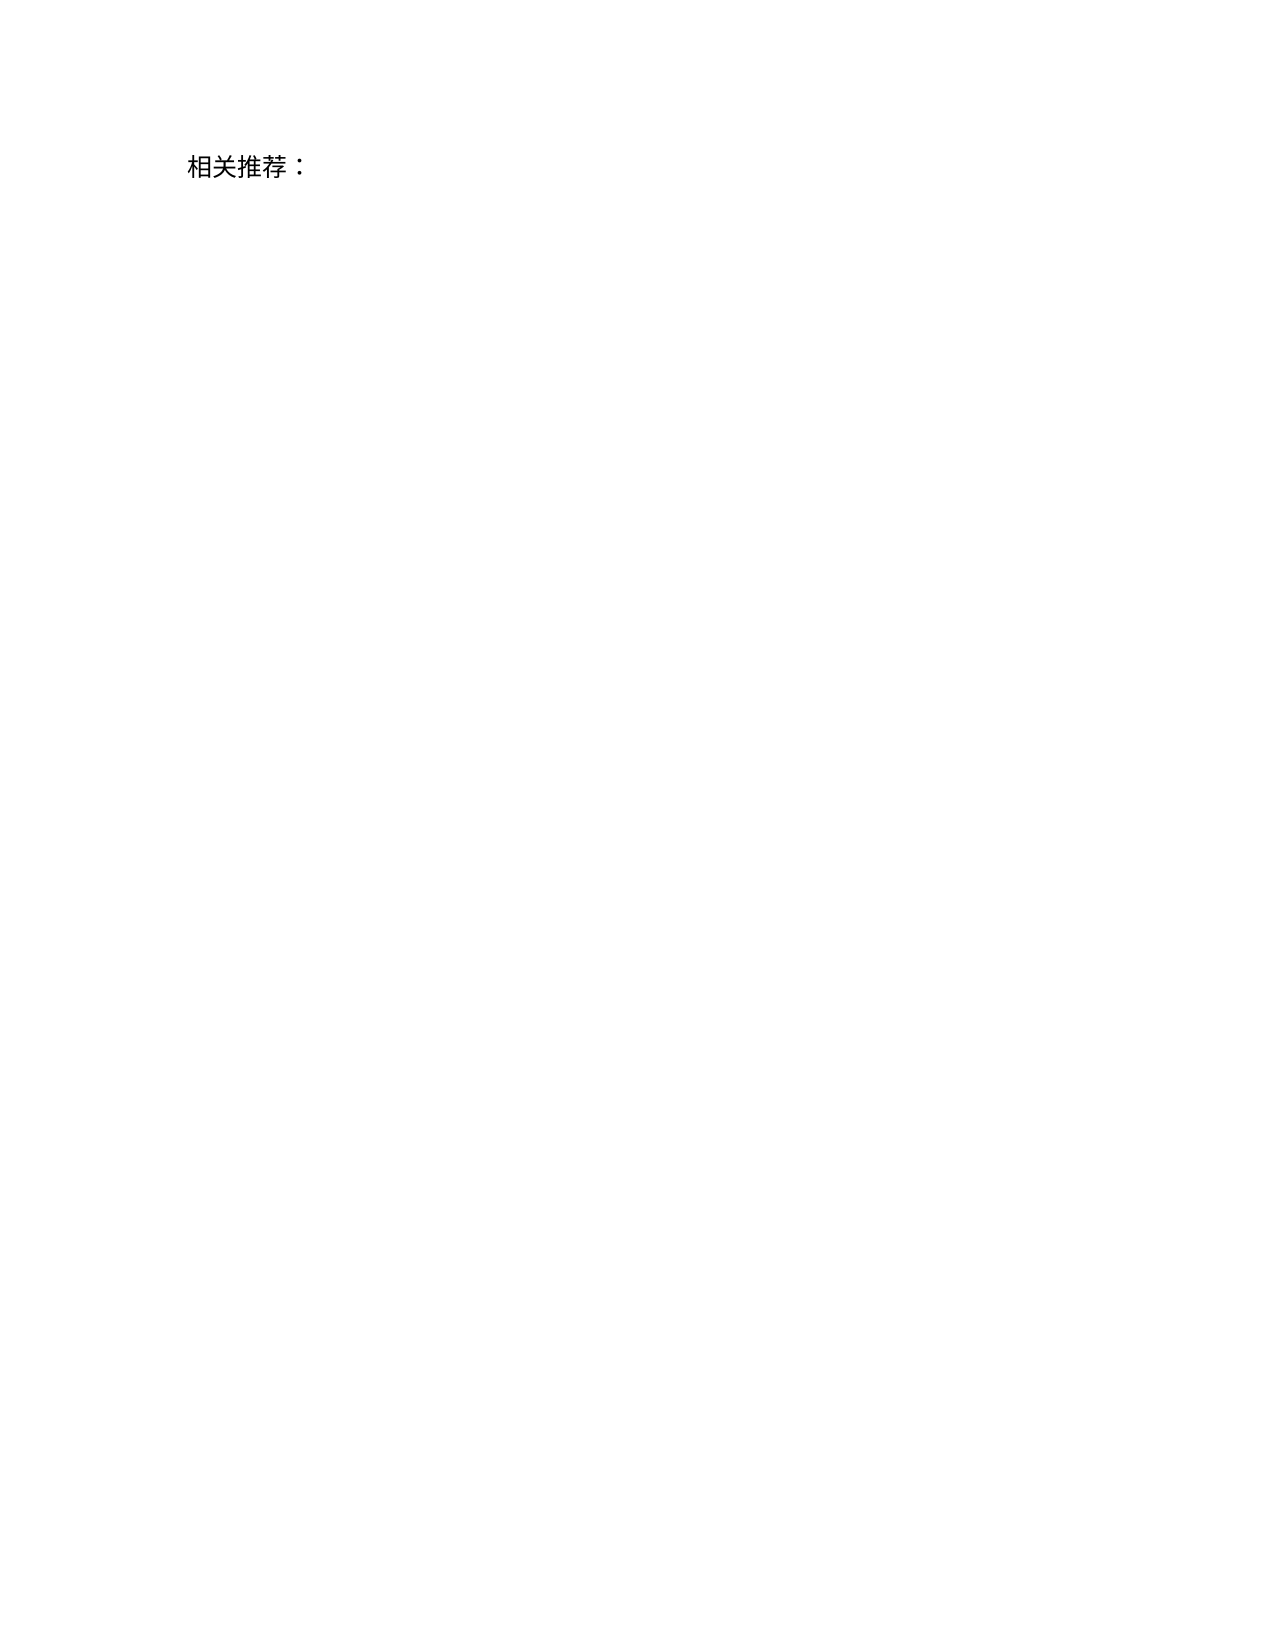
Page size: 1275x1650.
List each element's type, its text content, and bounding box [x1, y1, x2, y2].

text 相关推荐： [187, 150, 1087, 184]
